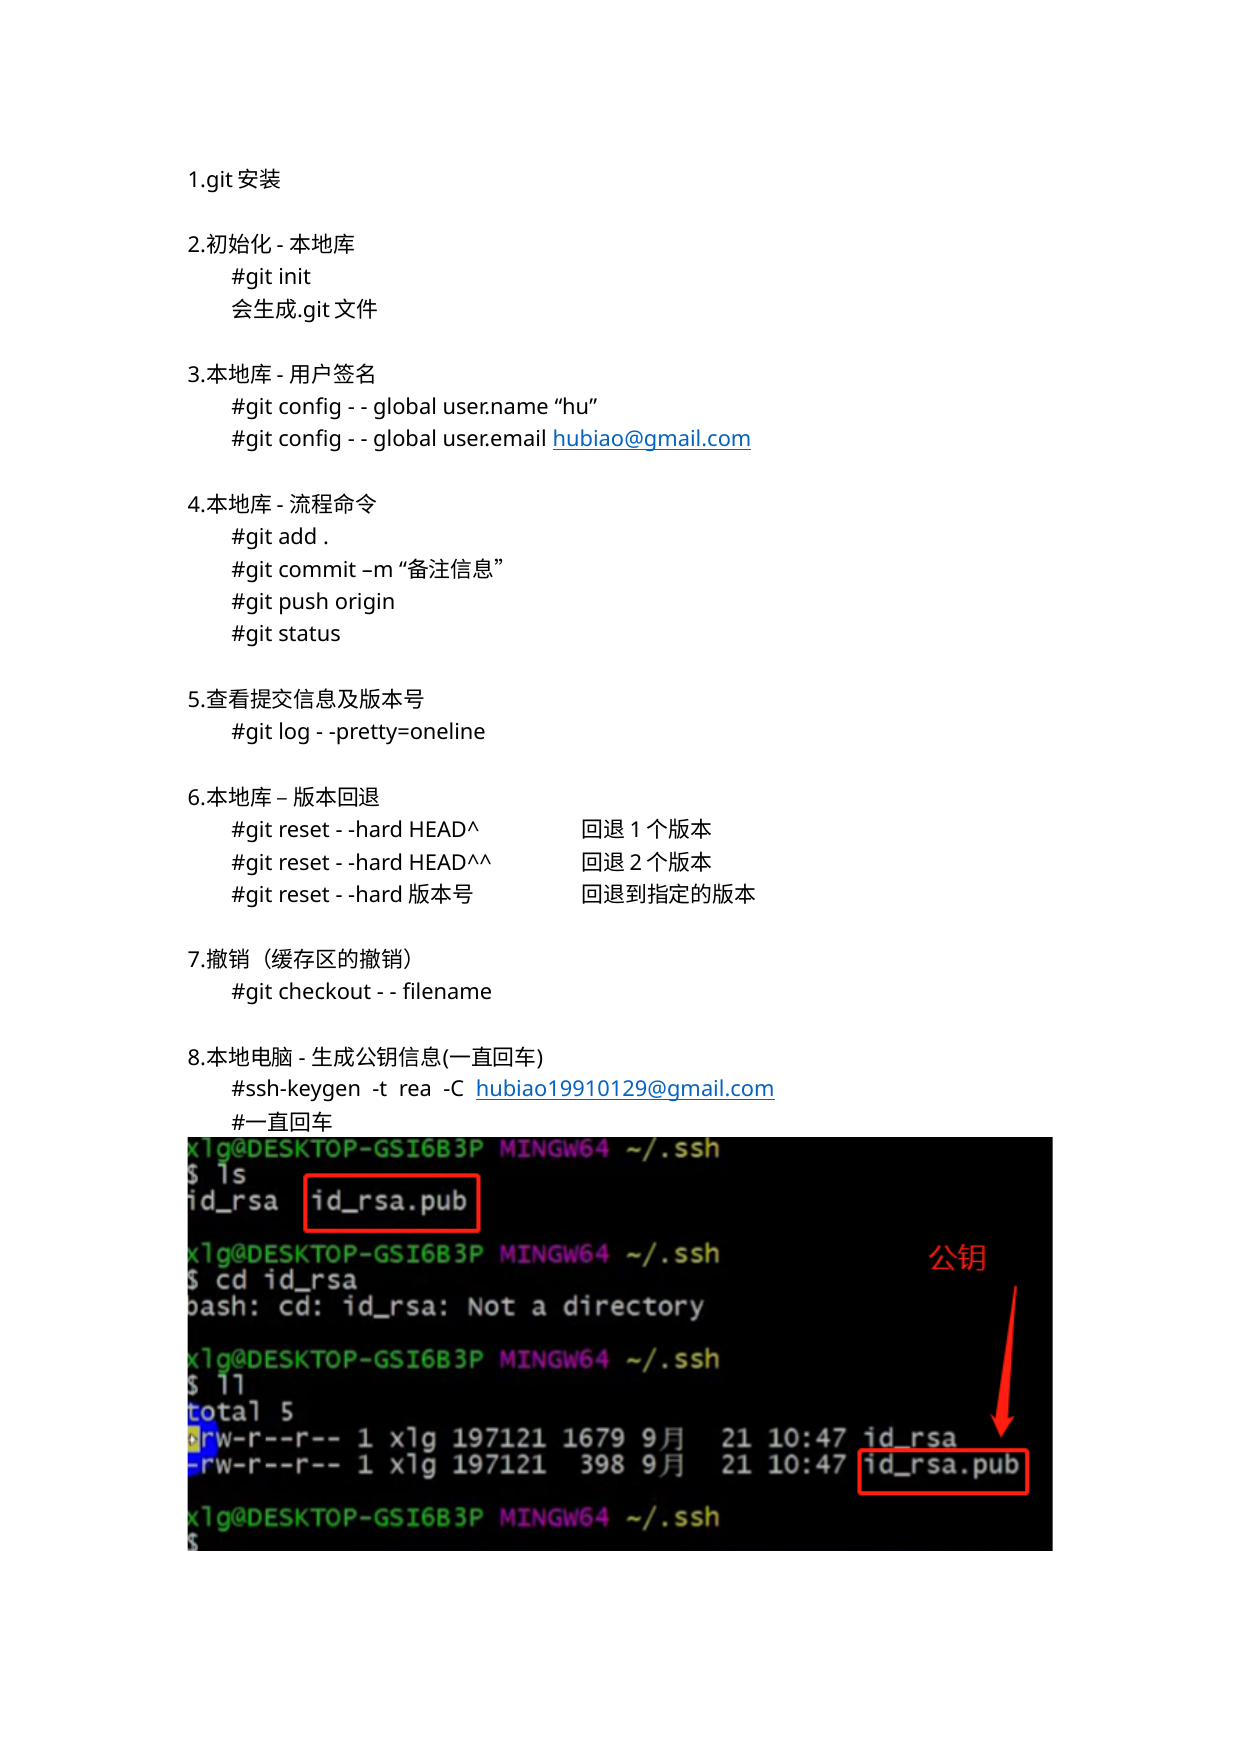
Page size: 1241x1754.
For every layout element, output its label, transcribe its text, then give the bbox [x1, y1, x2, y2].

text 1.git安装 [187, 162, 1053, 194]
text 6.本地库 – 版本回退 [187, 779, 1053, 812]
text #git add . [187, 519, 1053, 552]
text #git init [187, 259, 1053, 292]
text 5.查看提交信息及版本号 [187, 682, 1053, 714]
text 会生成.git文件 [187, 292, 1053, 324]
text #git checkout - - filename [187, 974, 1053, 1007]
text #git push origin [187, 584, 1053, 617]
text #git log - -pretty=oneline [187, 714, 1053, 747]
text #git config - - global user.name “hu” [187, 389, 1053, 422]
text 4.本地库 - 流程命令 [187, 487, 1053, 519]
text 3.本地库 - 用户签名 [187, 357, 1053, 389]
text #git config - - global user.email hubiao@gmail.com [187, 422, 1053, 454]
text 2.初始化 - 本地库 [187, 227, 1053, 259]
text #git reset - -hard 版本号 回退到指定的版本 [187, 877, 1053, 909]
text 7.撤销（缓存区的撤销） [187, 942, 1053, 974]
text #git reset - -hard HEAD^ 回退1个版本 [187, 812, 1053, 844]
text #ssh-keygen -t rea -C hubiao19910129@gmail.com [187, 1072, 1053, 1104]
text #一直回车 [187, 1104, 1053, 1137]
text #git commit –m “备注信息” [187, 552, 1053, 584]
text #git reset - -hard HEAD^^ 回退2个版本 [187, 844, 1053, 877]
text 8.本地电脑 - 生成公钥信息(一直回车) [187, 1039, 1053, 1072]
picture [187, 1137, 1053, 1551]
text #git status [187, 617, 1053, 649]
